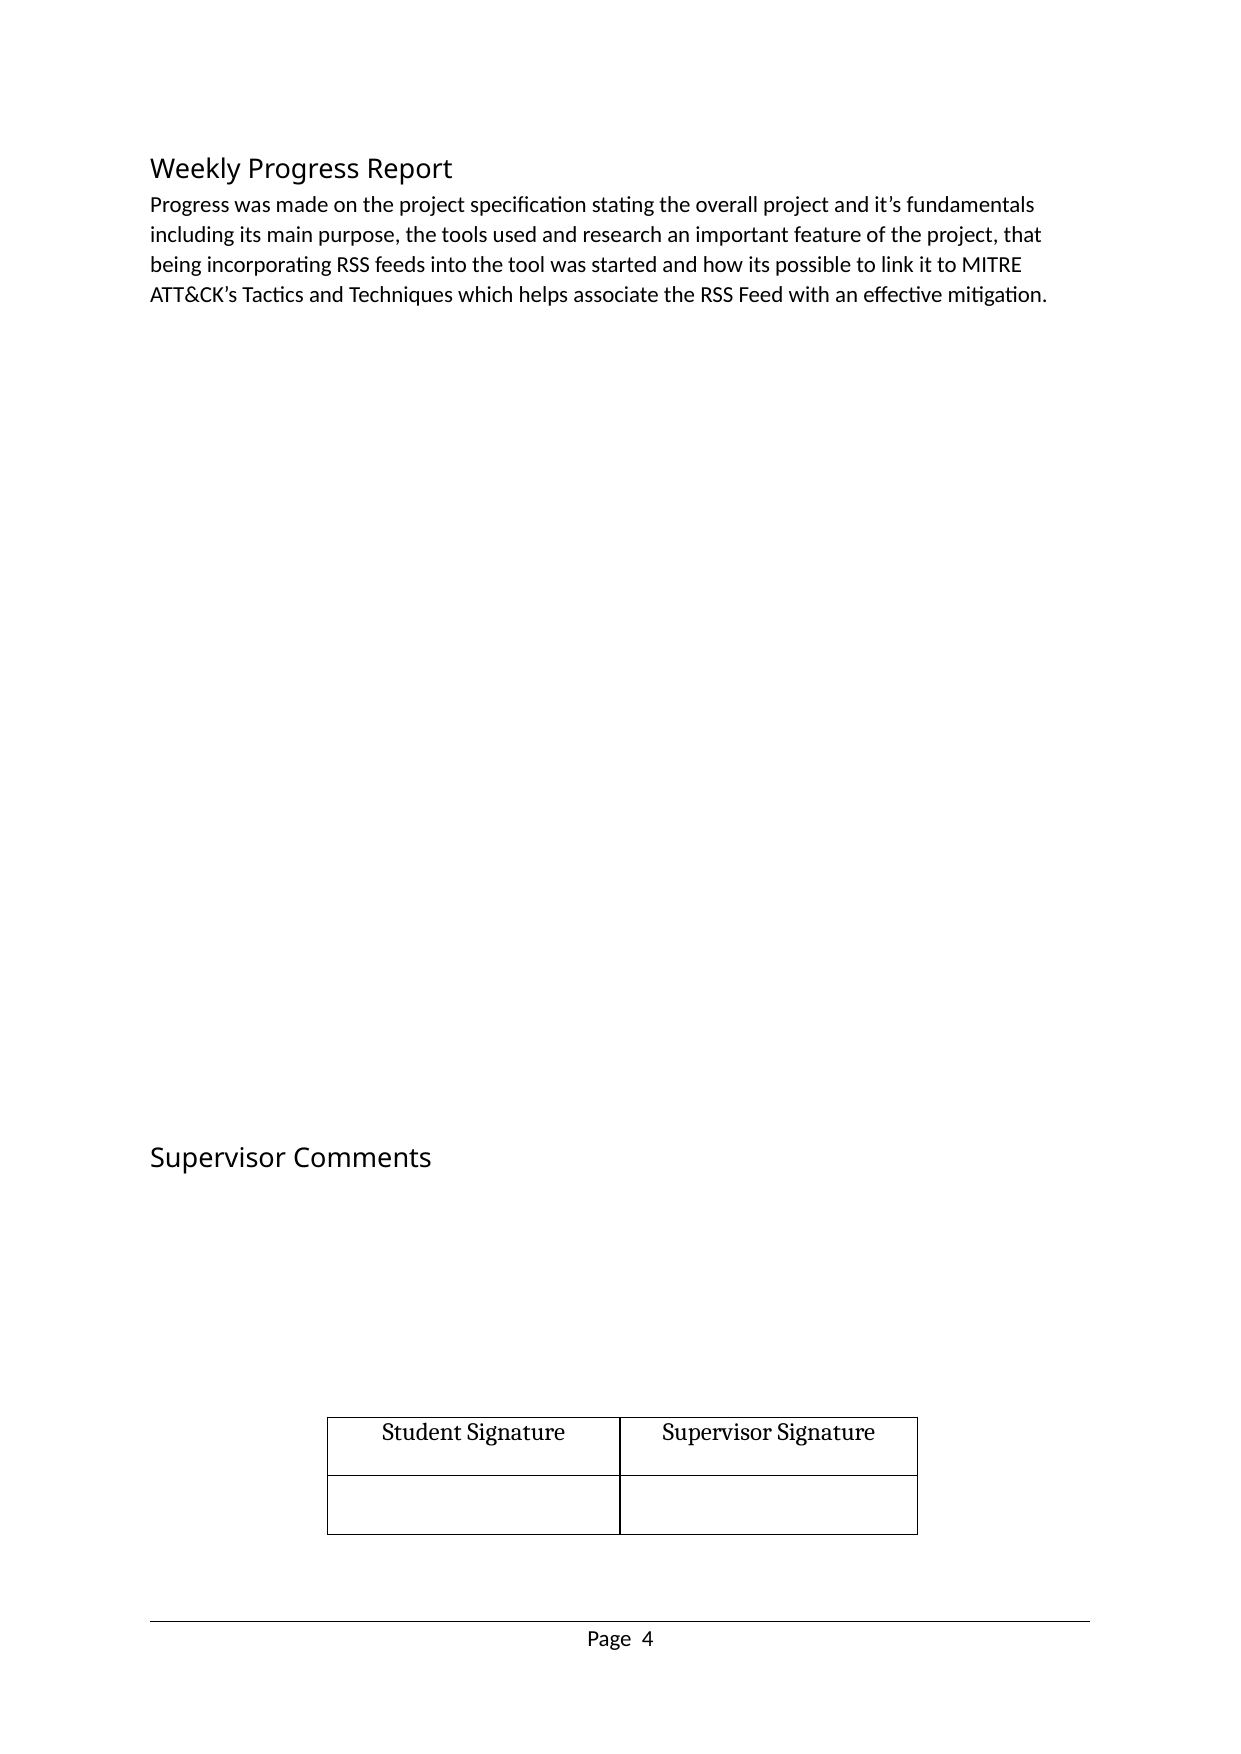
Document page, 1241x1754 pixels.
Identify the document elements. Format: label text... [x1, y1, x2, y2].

table_header Student Signature [328, 1418, 619, 1475]
subtitle Weekly Progress Report [150, 150, 1090, 187]
table_cell [621, 1476, 917, 1534]
text Progress was made on the project specification stating the overall project and it’s fundamentals including its main purpose, the tools used and research an important feature of the project, that being incorporating RSS feeds into the tool was started and how its possible to link it to MITRE ATT&CK’s Tactics and Techniques which helps associate the RSS Feed with an effective mitigation. [150, 190, 1090, 308]
table_header Supervisor Signature [621, 1418, 917, 1475]
table_cell [328, 1476, 619, 1534]
subtitle Supervisor Comments [150, 1138, 1090, 1175]
